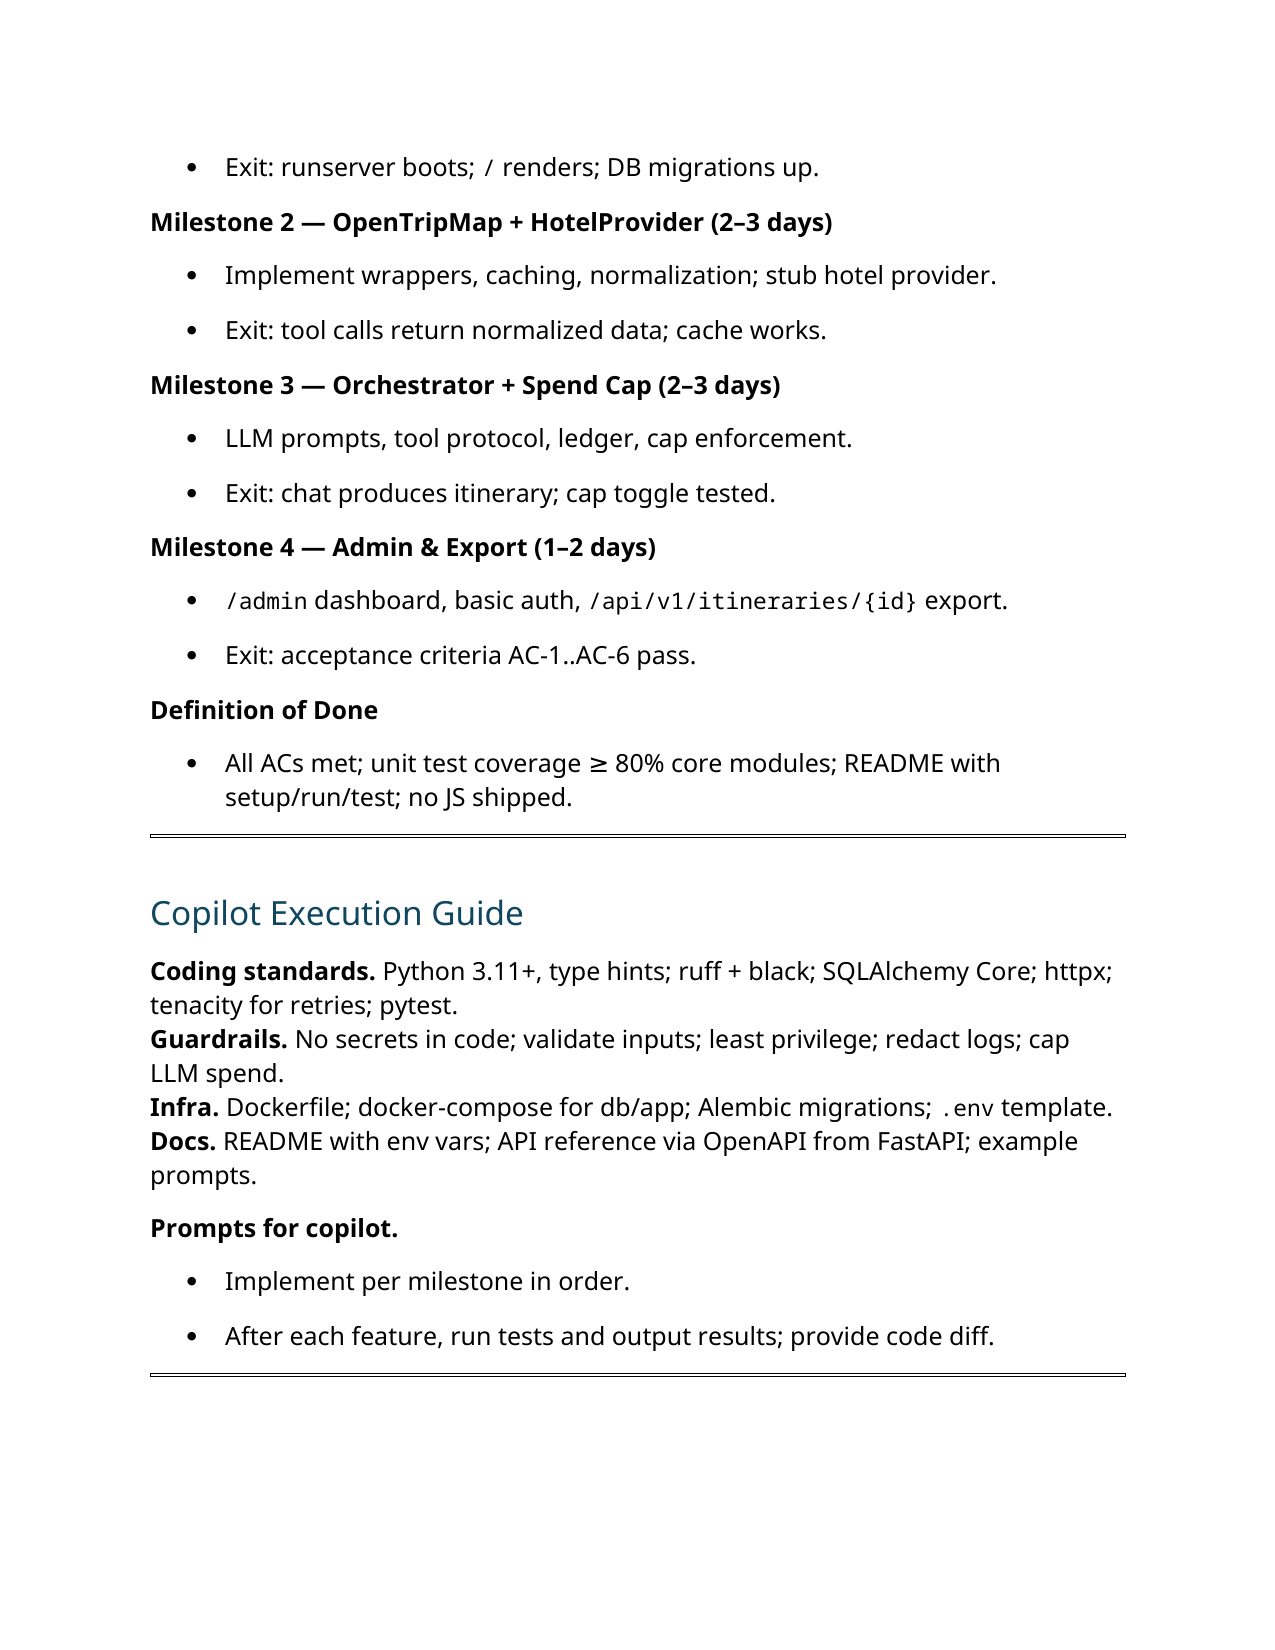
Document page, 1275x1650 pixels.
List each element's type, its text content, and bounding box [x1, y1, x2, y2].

list All ACs met; unit test coverage ≥ 80% core modules; README with setup/run/test; no JS shipped. [187, 746, 1125, 814]
list LLM prompts, tool protocol, ledger, cap enforcement. [187, 420, 1125, 454]
text Definition of Done [150, 693, 1125, 727]
text Prompts for copilot. [150, 1211, 1125, 1245]
text Milestone 2 — OpenTripMap + HotelProvider (2–3 days) [150, 205, 1125, 239]
text Coding standards. Python 3.11+, type hints; ruff + black; SQLAlchemy Core; httpx; tenacity for retries; pytest. Guardrails. No secrets in code; validate inputs; least privilege; redact logs; cap LLM spend. Infra. Dockerfile; docker-compose for db/app; Alembic migrations; .env template. Docs. README with env vars; API reference via OpenAPI from FastAPI; example prompts. [150, 953, 1125, 1192]
subtitle Copilot Execution Guide [150, 889, 1125, 935]
list Exit: acceptance criteria AC-1..AC-6 pass. [187, 638, 1125, 672]
list Exit: tool calls return normalized data; cache works. [187, 313, 1125, 347]
list /admin dashboard, basic auth, /api/v1/itineraries/{id} export. [187, 583, 1125, 617]
text Milestone 3 — Orchestrator + Spend Cap (2–3 days) [150, 367, 1125, 402]
text Milestone 4 — Admin & Export (1–2 days) [150, 530, 1125, 564]
list Implement wrappers, caching, normalization; stub hotel provider. [187, 258, 1125, 292]
list Exit: runserver boots; / renders; DB migrations up. [187, 150, 1125, 184]
list Implement per milestone in order. [187, 1263, 1125, 1298]
list Exit: chat produces itinerary; cap toggle tested. [187, 475, 1125, 509]
list After each feature, run tests and output results; provide code diff. [187, 1318, 1125, 1352]
